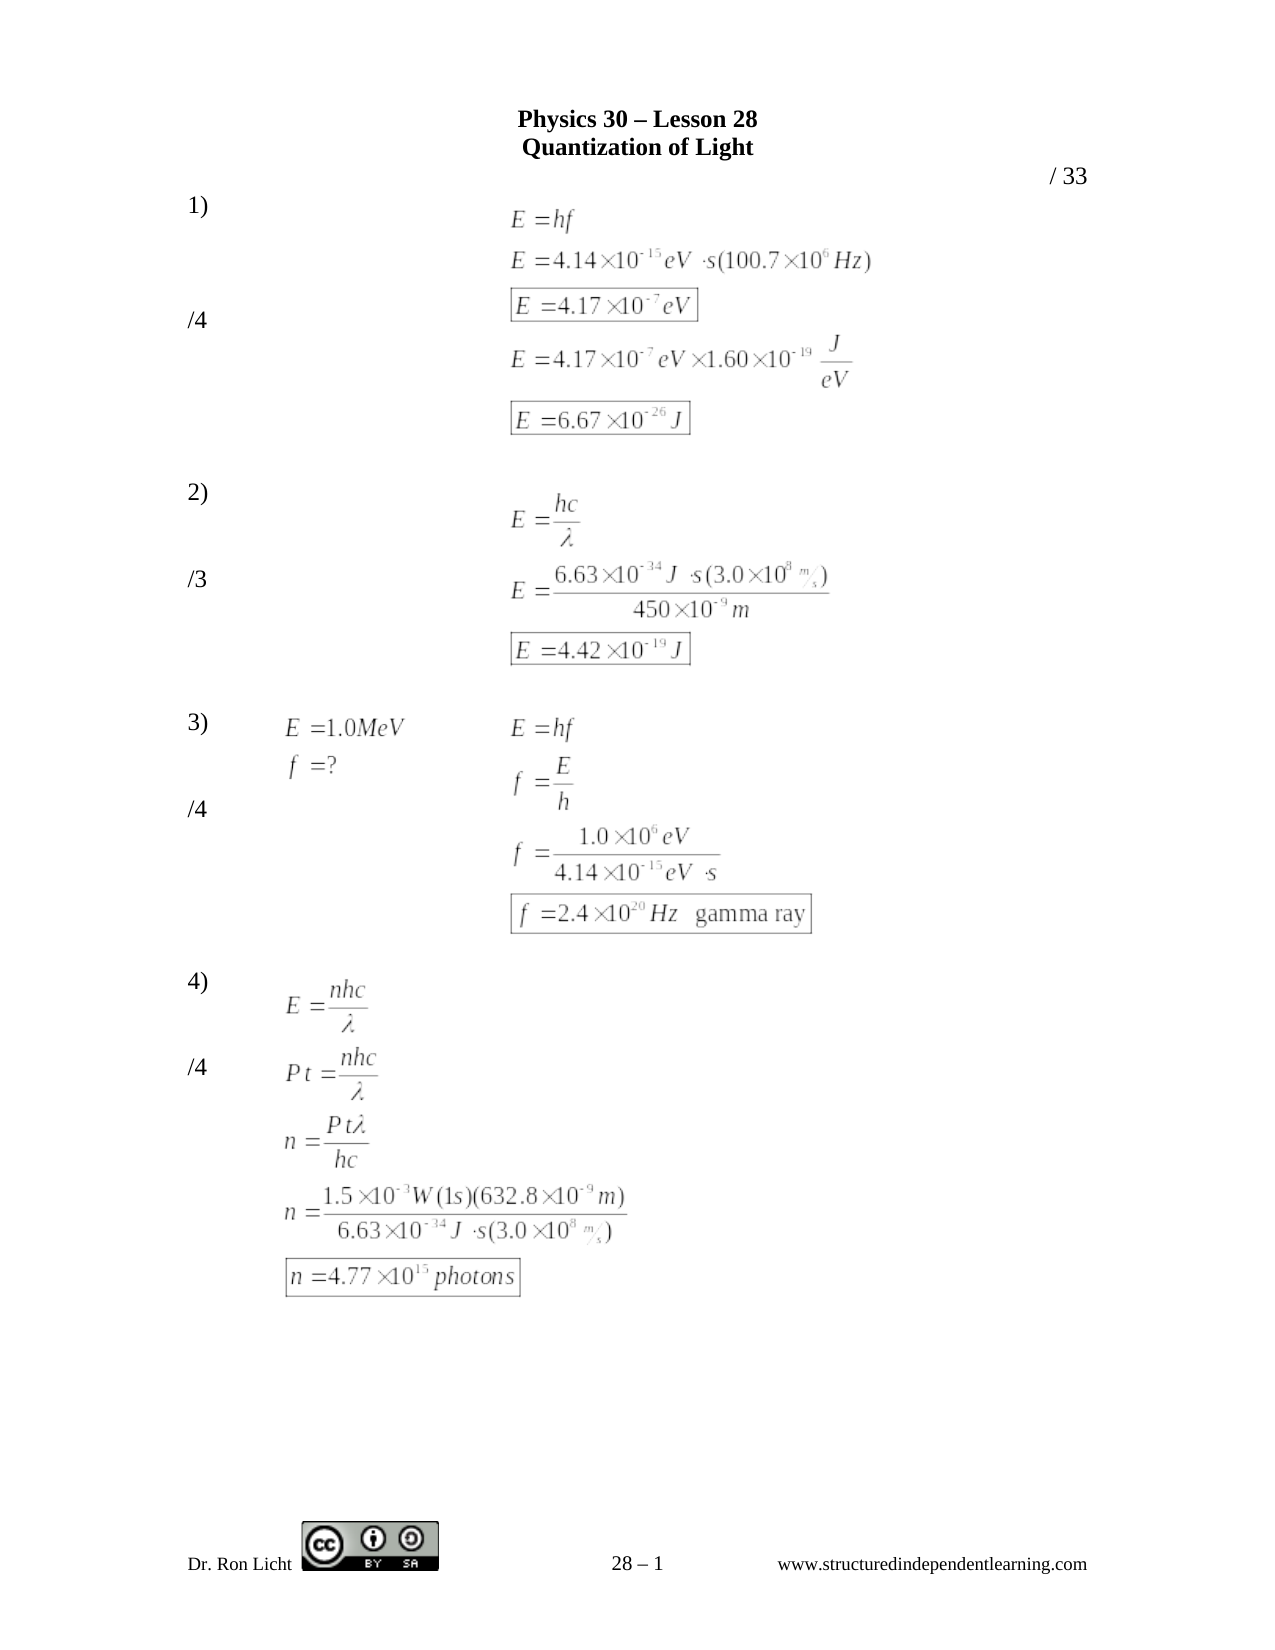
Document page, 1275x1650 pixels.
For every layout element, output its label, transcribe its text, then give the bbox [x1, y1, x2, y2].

text 4) [187, 966, 1087, 995]
text Quantization of Light [187, 132, 1087, 161]
text /4 [187, 794, 1087, 822]
text 1) [187, 190, 1087, 219]
text Physics 30 – Lesson 28 [187, 104, 1087, 132]
text 2) [187, 477, 1087, 506]
text /4 [187, 305, 1087, 334]
text 3) [187, 707, 1087, 736]
text /4 [187, 1052, 1087, 1081]
text /3 [187, 564, 1087, 592]
text / 33 [187, 161, 1087, 190]
picture [301, 1521, 439, 1571]
